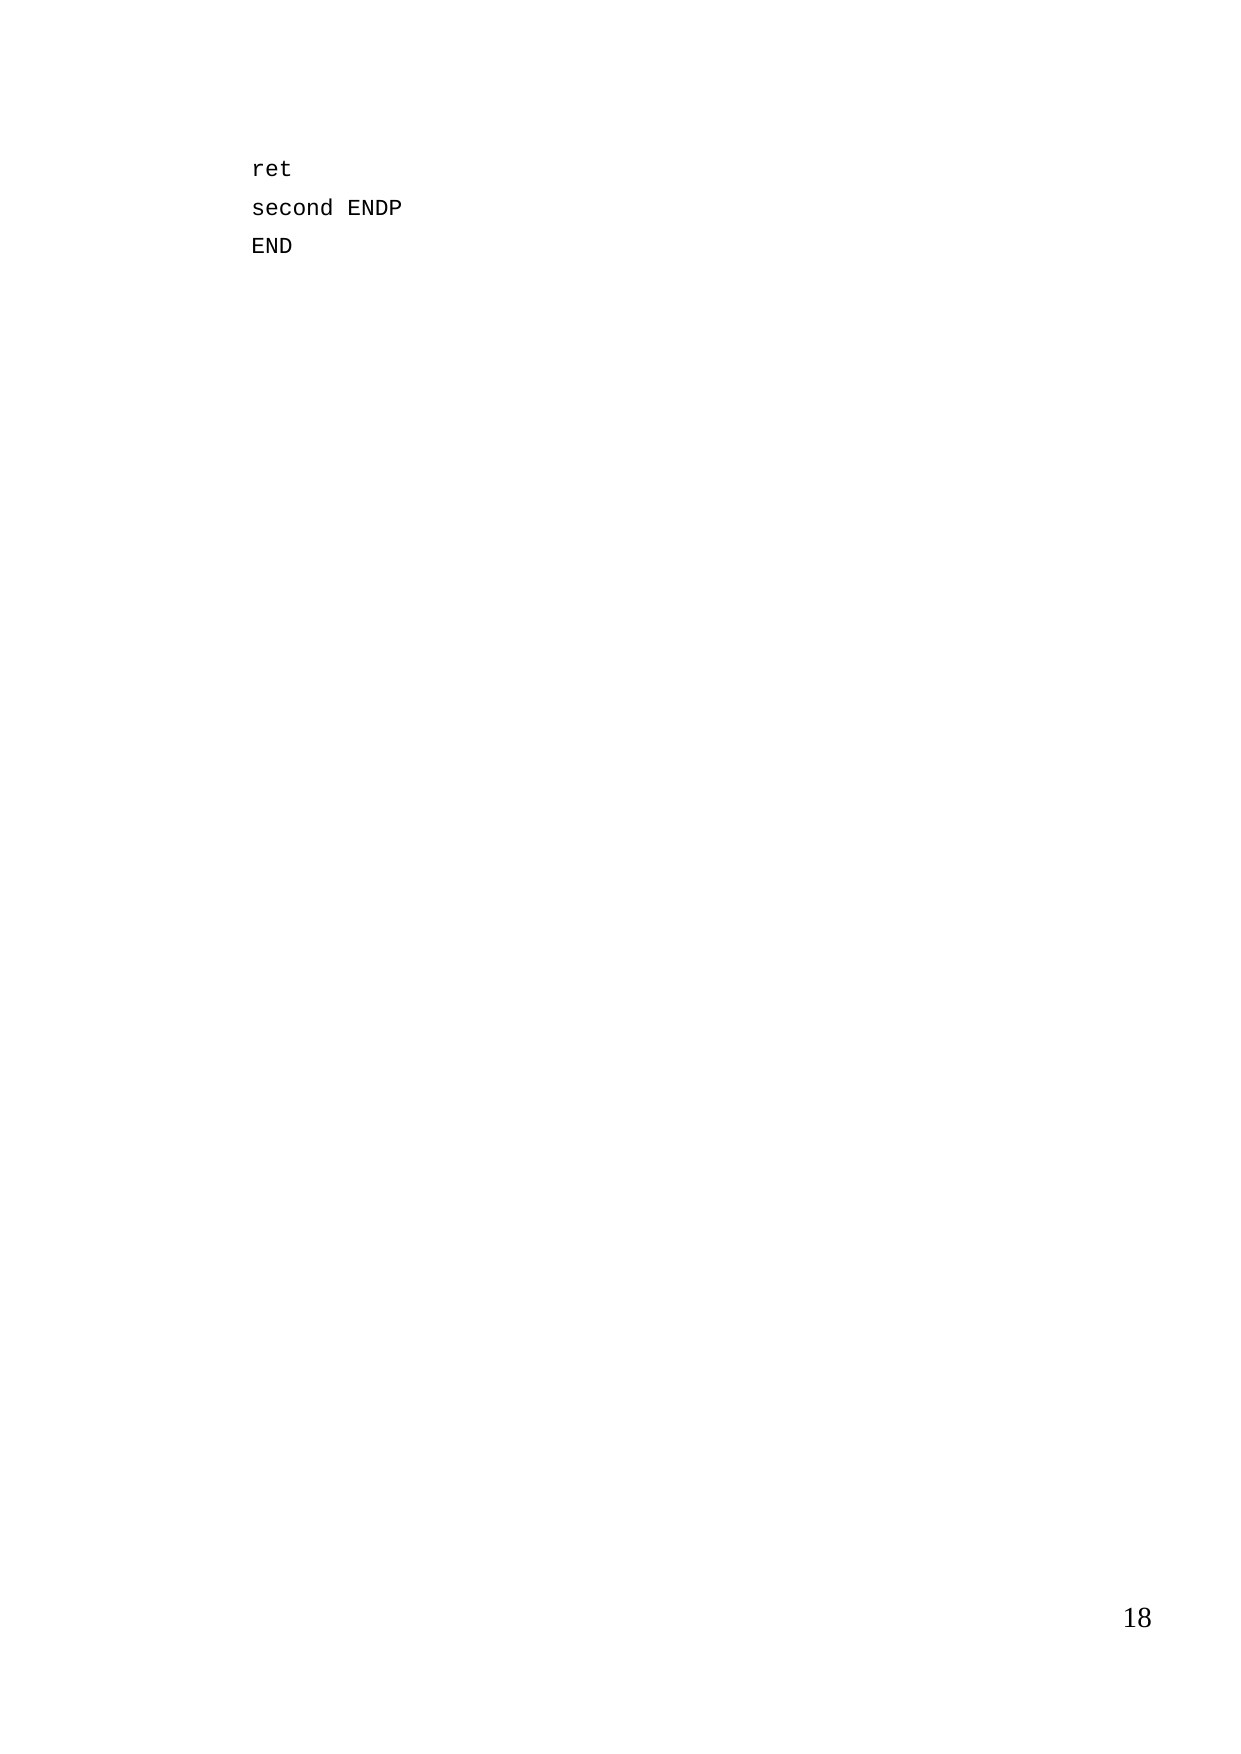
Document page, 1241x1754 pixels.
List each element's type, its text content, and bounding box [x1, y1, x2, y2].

text second ENDP [177, 196, 1152, 222]
text END [177, 235, 1152, 261]
text ret [177, 157, 1152, 183]
